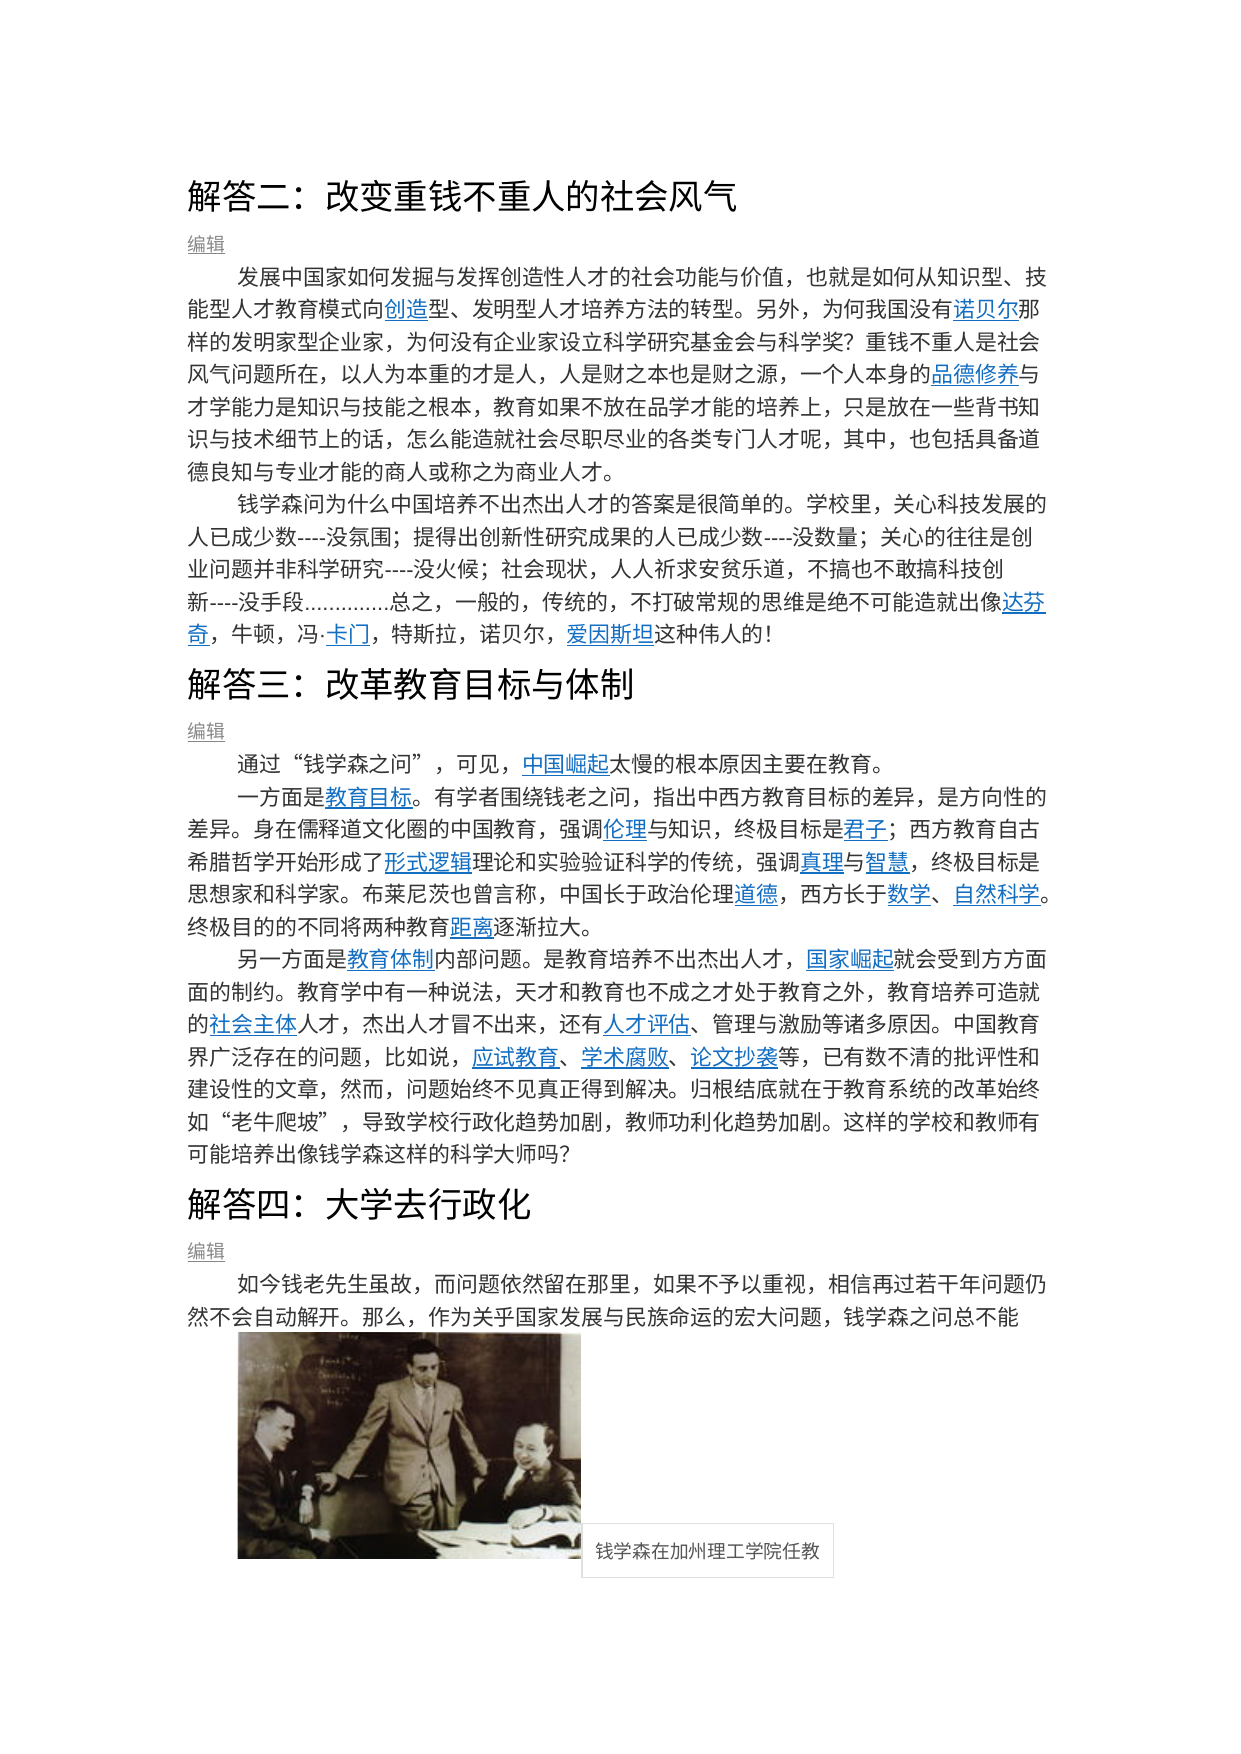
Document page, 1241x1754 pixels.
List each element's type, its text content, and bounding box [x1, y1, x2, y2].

text 解答三：改革教育目标与体制 [187, 649, 1053, 714]
text 编辑 [187, 1234, 1053, 1267]
text 如今钱老先生虽故，而问题依然留在那里，如果不予以重视，相信再过若干年问题仍然不会自动解开。那么，作为关乎国家发展与民族命运的宏大问题，钱学森之问总不能 [187, 1267, 1053, 1332]
text 编辑 [187, 227, 1053, 259]
text 通过“钱学森之问”，可见，中国崛起太慢的根本原因主要在教育。 [187, 747, 1053, 779]
text 发展中国家如何发掘与发挥创造性人才的社会功能与价值，也就是如何从知识型、技能型人才教育模式向创造型、发明型人才培养方法的转型。另外，为何我国没有诺贝尔那样的发明家型企业家，为何没有企业家设立科学研究基金会与科学奖？重钱不重人是社会风气问题所在，以人为本重的才是人，人是财之本也是财之源，一个人本身的品德修养与才学能力是知识与技能之根本，教育如果不放在品学才能的培养上，只是放在一些背书知识与技术细节上的话，怎么能造就社会尽职尽业的各类专门人才呢，其中，也包括具备道德良知与专业才能的商人或称之为商业人才。 [187, 259, 1053, 487]
picture [237, 1332, 581, 1559]
text 一方面是教育目标。有学者围绕钱老之问，指出中西方教育目标的差异，是方向性的差异。身在儒释道文化圈的中国教育，强调伦理与知识，终极目标是君子；西方教育自古希腊哲学开始形成了形式逻辑理论和实验验证科学的传统，强调真理与智慧，终极目标是思想家和科学家。布莱尼茨也曾言称，中国长于政治伦理道德，西方长于数学、自然科学。终极目的的不同将两种教育距离逐渐拉大。 [187, 779, 1053, 942]
text 解答二：改变重钱不重人的社会风气 [187, 162, 1053, 227]
text 解答四：大学去行政化 [187, 1169, 1053, 1234]
text 钱学森问为什么中国培养不出杰出人才的答案是很简单的。学校里，关心科技发展的人已成少数----没氛围；提得出创新性研究成果的人已成少数----没数量；关心的往往是创业问题并非科学研究----没火候；社会现状，人人祈求安贫乐道，不搞也不敢搞科技创新----没手段..............总之，一般的，传统的，不打破常规的思维是绝不可能造就出像达芬奇，牛顿，冯·卡门，特斯拉，诺贝尔，爱因斯坦这种伟人的！ [187, 487, 1053, 649]
text 另一方面是教育体制内部问题。是教育培养不出杰出人才，国家崛起就会受到方方面面的制约。教育学中有一种说法，天才和教育也不成之才处于教育之外，教育培养可造就的社会主体人才，杰出人才冒不出来，还有人才评估、管理与激励等诸多原因。中国教育界广泛存在的问题，比如说，应试教育、学术腐败、论文抄袭等，已有数不清的批评性和建设性的文章，然而，问题始终不见真正得到解决。归根结底就在于教育系统的改革始终如“老牛爬坡”，导致学校行政化趋势加剧，教师功利化趋势加剧。这样的学校和教师有可能培养出像钱学森这样的科学大师吗？ [187, 942, 1053, 1169]
text 编辑 [187, 714, 1053, 747]
